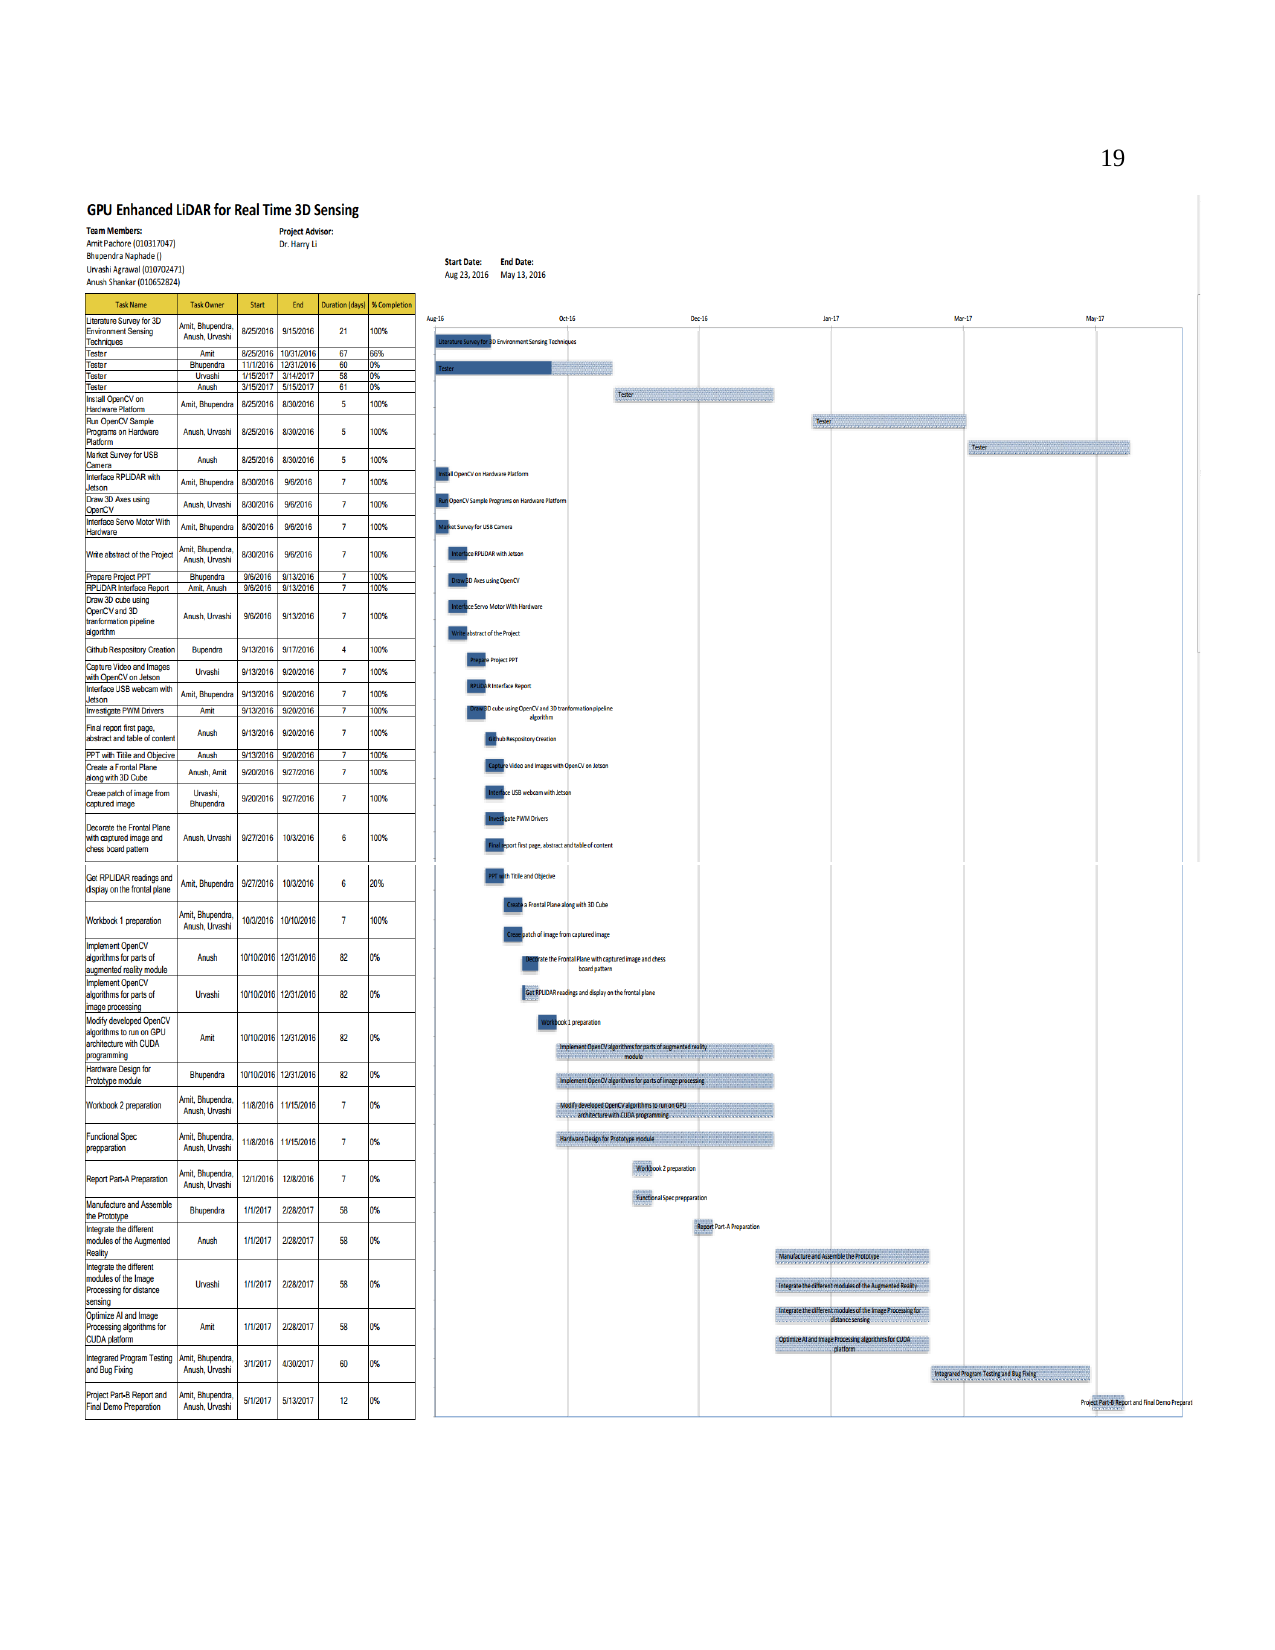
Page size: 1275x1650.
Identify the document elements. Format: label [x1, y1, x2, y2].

picture [75, 195, 1200, 862]
picture [75, 865, 1193, 1443]
